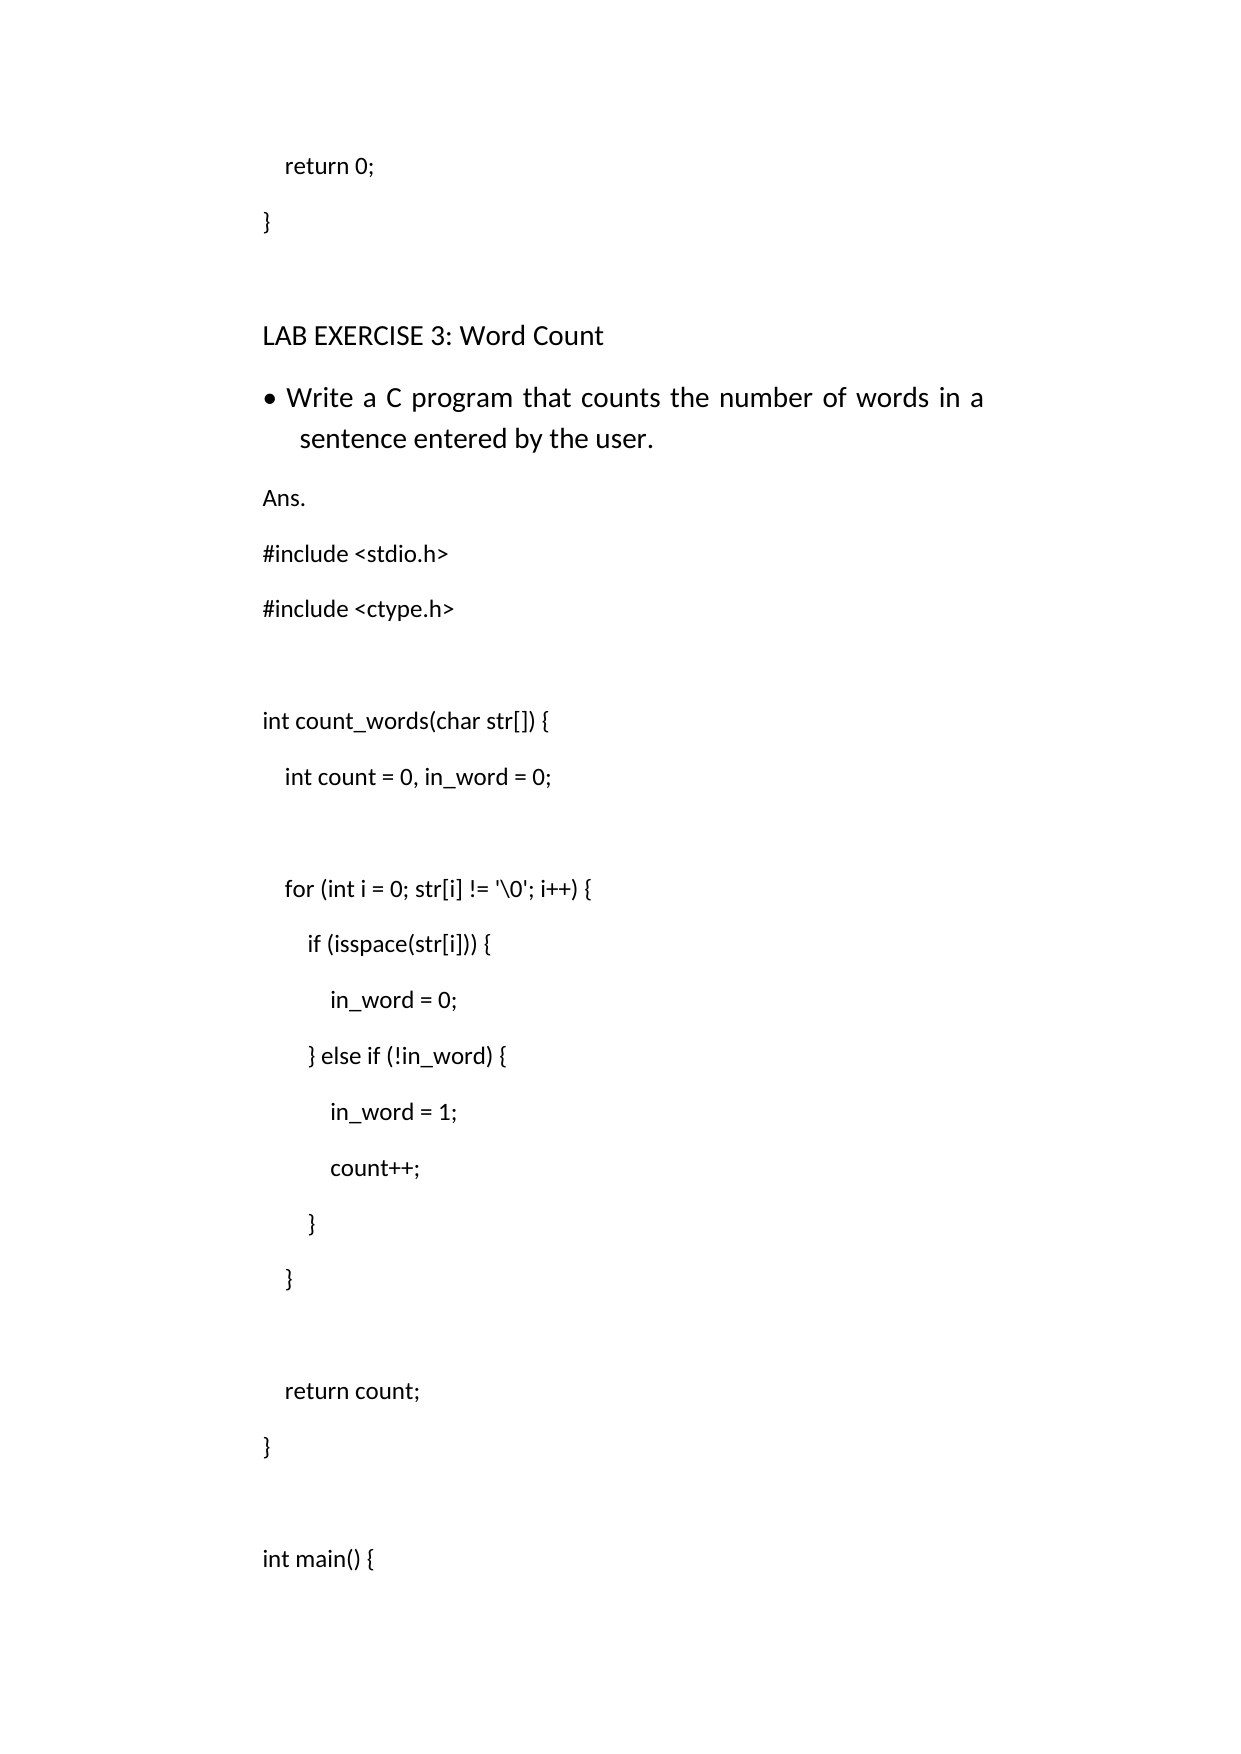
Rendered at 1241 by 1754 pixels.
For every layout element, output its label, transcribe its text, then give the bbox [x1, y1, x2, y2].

text return count; [262, 1375, 986, 1406]
text } [262, 1264, 986, 1294]
text #include <stdio.h> [262, 538, 986, 568]
text } [262, 1431, 986, 1462]
text • Write a C program that counts the number of words in a sentence entered by the user. [262, 379, 986, 456]
text int count_words(char str[]) { [262, 705, 986, 736]
text if (isspace(str[i])) { [262, 929, 986, 959]
text } [262, 1208, 986, 1238]
text int count = 0, in_word = 0; [262, 761, 986, 792]
text } else if (!in_word) { [262, 1040, 986, 1071]
text LAB EXERCISE 3: Word Count [262, 317, 986, 353]
text in_word = 0; [262, 984, 986, 1015]
text in_word = 1; [262, 1096, 986, 1127]
text count++; [262, 1152, 986, 1182]
text for (int i = 0; str[i] != '\0'; i++) { [262, 873, 986, 903]
text return 0; [262, 150, 986, 181]
text #include <ctype.h> [262, 594, 986, 624]
text int main() { [262, 1543, 986, 1573]
text } [262, 206, 986, 236]
text Ans. [262, 482, 986, 512]
